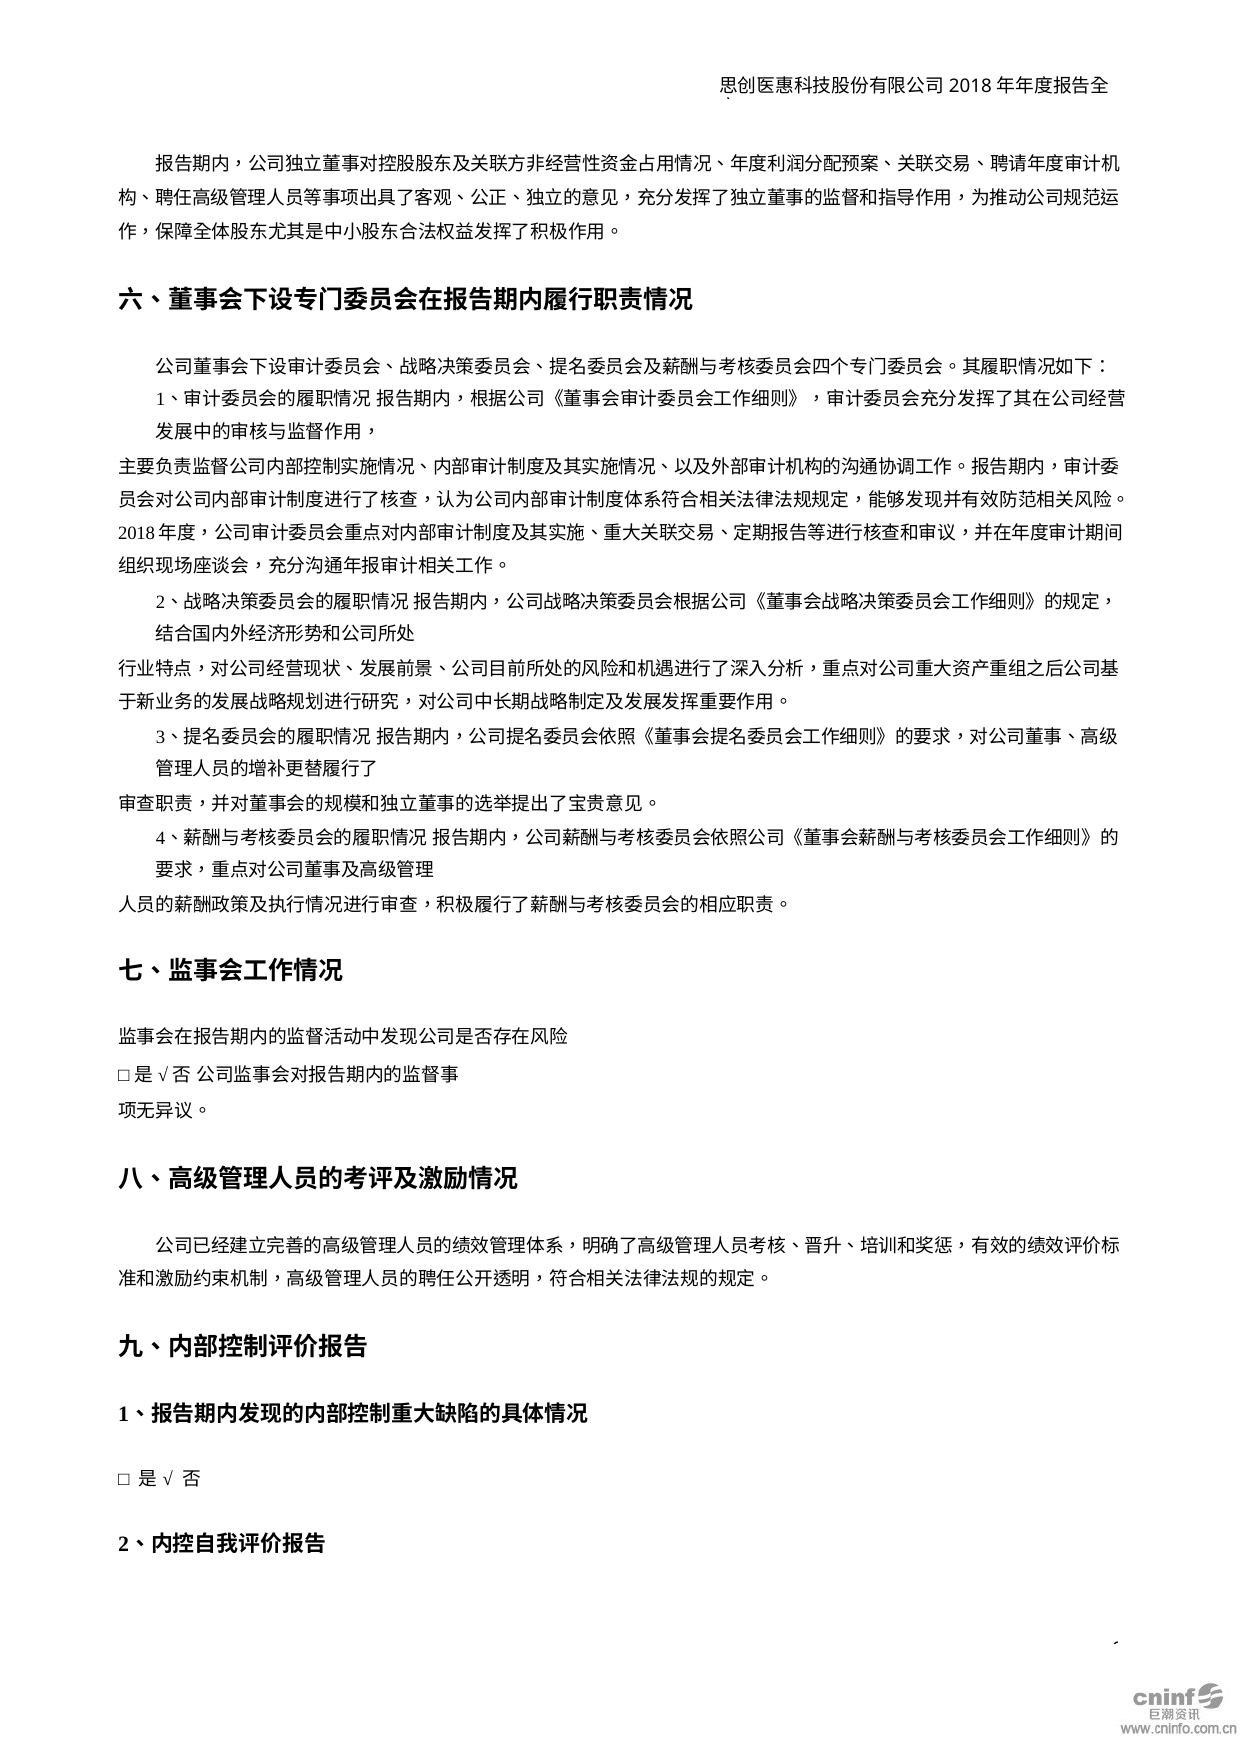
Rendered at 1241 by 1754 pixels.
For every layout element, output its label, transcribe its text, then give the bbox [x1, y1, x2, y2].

subtitle 九、内部控制评价报告 [118, 1329, 1122, 1363]
text 3、提名委员会的履职情况 报告期内，公司提名委员会依照《董事会提名委员会工作细则》的要求，对公司董事、高级管理人员的增补更替履行了 [156, 724, 1123, 781]
text 公司董事会下设审计委员会、战略决策委员会、提名委员会及薪酬与考核委员会四个专门委员会。其履职情况如下： 1、审计委员会的履职情况 报告期内，根据公司《董事会审计委员会工作细则》，审计委员会充分发挥了其在公司经营发展中的审核与监督作用， [156, 353, 1133, 444]
text 审查职责，并对董事会的规模和独立董事的选举提出了宝贵意见。 [118, 791, 1122, 816]
text 主要负责监督公司内部控制实施情况、内部审计制度及其实施情况、以及外部审计机构的沟通协调工作。报告期内，审计委 员会对公司内部审计制度进行了核查，认为公司内部审计制度体系符合相关法律法规规定，能够发现并有效防范相关风险。 2018年度，公司审计委员会重点对内部审计制度及其实施、重大关联交易、定期报告等进行核查和审议，并在年度审计期间 组织现场座谈会，充分沟通年报审计相关工作。 [118, 453, 1132, 578]
subtitle 2、内控自我评价报告 [118, 1527, 1122, 1557]
subtitle 六、董事会下设专门委员会在报告期内履行职责情况 [118, 281, 1122, 315]
subtitle 八、高级管理人员的考评及激励情况 [118, 1161, 1122, 1195]
subtitle 七、监事会工作情况 [118, 952, 1122, 987]
subtitle 1、报告期内发现的内部控制重大缺陷的具体情况 [118, 1398, 1122, 1428]
text 4、薪酬与考核委员会的履职情况 报告期内，公司薪酬与考核委员会依照公司《董事会薪酬与考核委员会工作细则》的要求，重点对公司董事及高级管理 [156, 824, 1123, 881]
text 报告期内，公司独立董事对控股股东及关联方非经营性资金占用情况、年度利润分配预案、关联交易、聘请年度审计机 构、聘任高级管理人员等事项出具了客观、公正、独立的意见，充分发挥了独立董事的监督和指导作用，为推动公司规范运 作，保障全体股东尤其是中小股东合法权益发挥了积极作用。 [118, 150, 1122, 244]
text 公司已经建立完善的高级管理人员的绩效管理体系，明确了高级管理人员考核、晋升、培训和奖惩，有效的绩效评价标 准和激励约束机制，高级管理人员的聘任公开透明，符合相关法律法规的规定。 [118, 1232, 1122, 1291]
text 2、战略决策委员会的履职情况 报告期内，公司战略决策委员会根据公司《董事会战略决策委员会工作细则》的规定，结合国内外经济形势和公司所处 [156, 588, 1123, 645]
text □ 是 √ 否 [118, 1465, 1122, 1490]
text 监事会在报告期内的监督活动中发现公司是否存在风险 [118, 1024, 1122, 1049]
text 人员的薪酬政策及执行情况进行审查，积极履行了薪酬与考核委员会的相应职责。 [118, 891, 1122, 917]
picture [1115, 1680, 1240, 1737]
text 行业特点，对公司经营现状、发展前景、公司目前所处的风险和机遇进行了深入分析，重点对公司重大资产重组之后公司基 于新业务的发展战略规划进行研究，对公司中长期战略制定及发展发挥重要作用。 [118, 655, 1123, 714]
text □ 是 √ 否 公司监事会对报告期内的监督事项无异议。 [118, 1062, 476, 1123]
